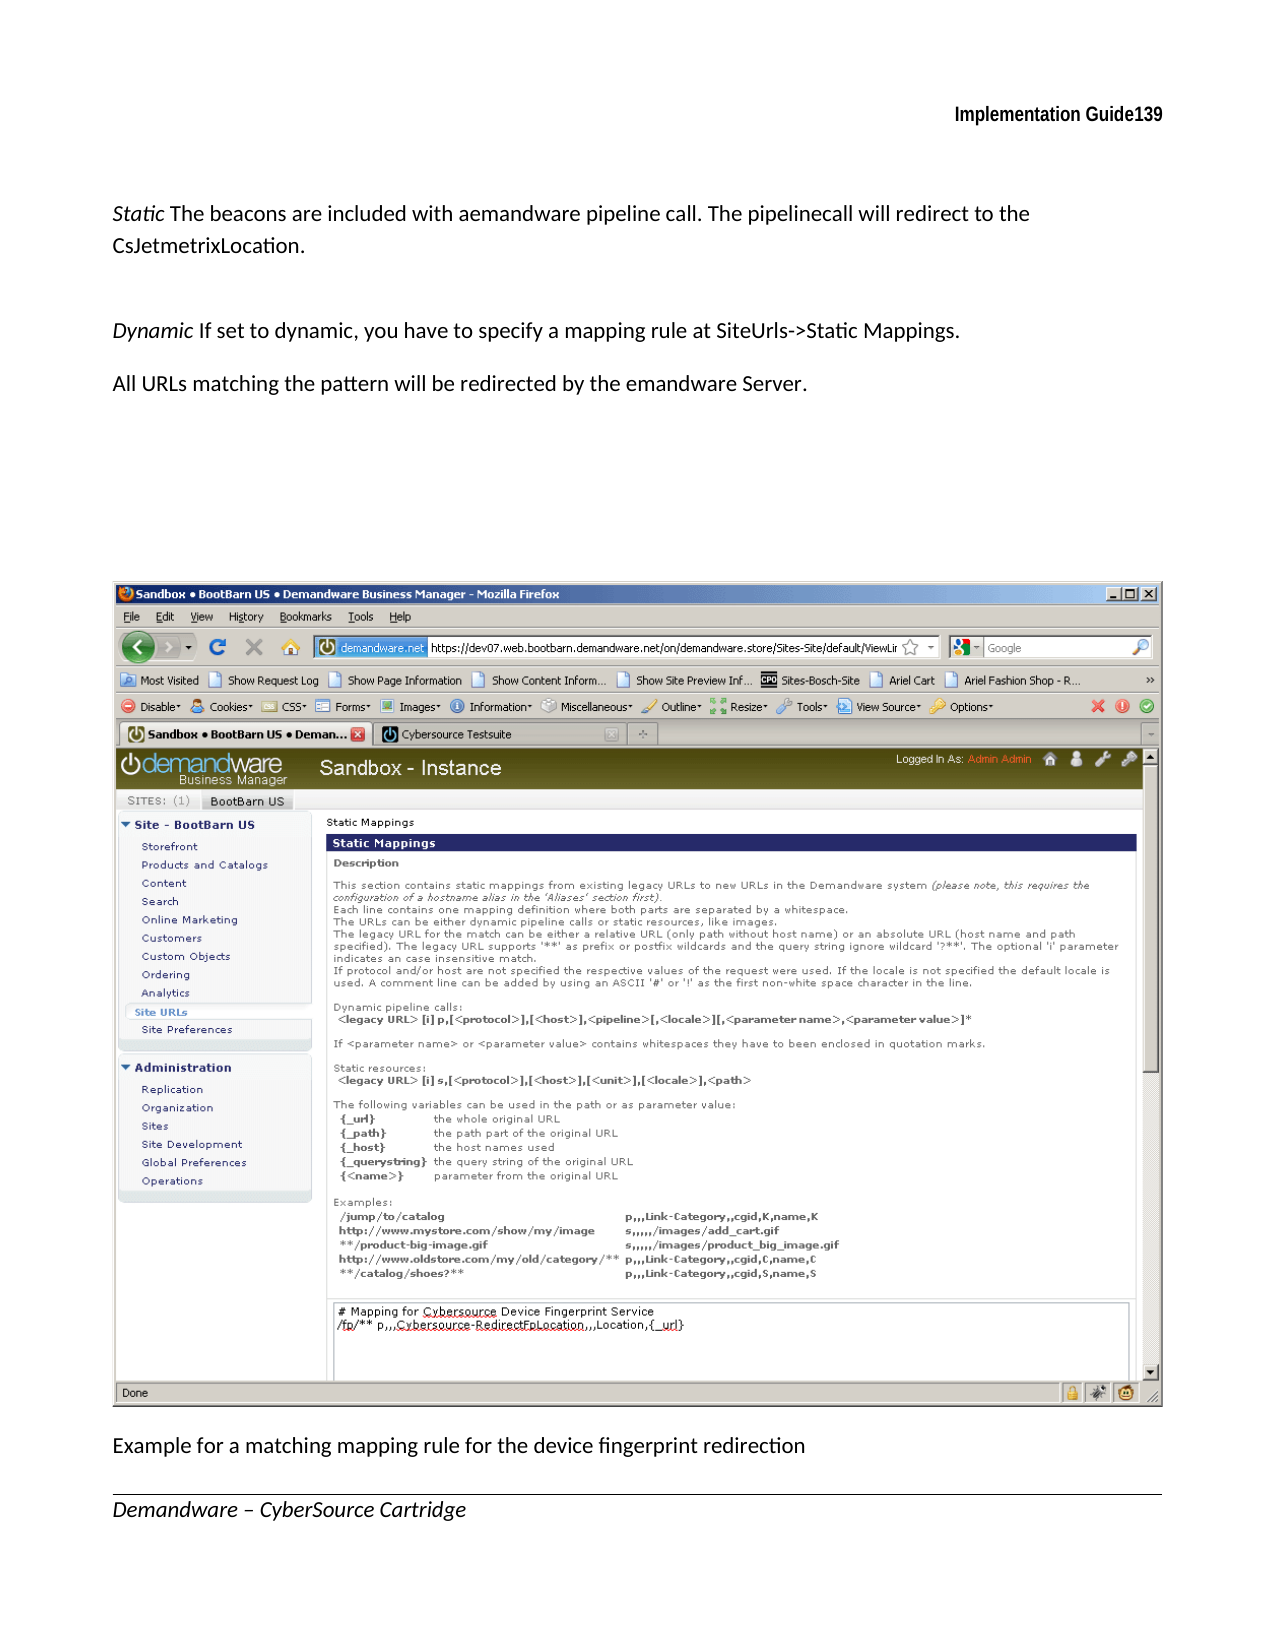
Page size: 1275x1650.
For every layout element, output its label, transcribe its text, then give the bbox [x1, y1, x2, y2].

text Dynamic If set to dynamic, you have to specify a mapping rule at SiteUrls->Static Mappings. [112, 316, 1162, 344]
text All URLs matching the pattern will be redirected by the emandware Server. [112, 369, 1162, 397]
text Example for a matching mapping rule for the device fingerprint redirection [112, 1431, 1162, 1459]
text Static The beacons are included with aemandware pipeline call. The pipelinecall will redirect to the CsJetmetrixLocation. [112, 199, 1162, 291]
picture [112, 581, 1163, 1407]
